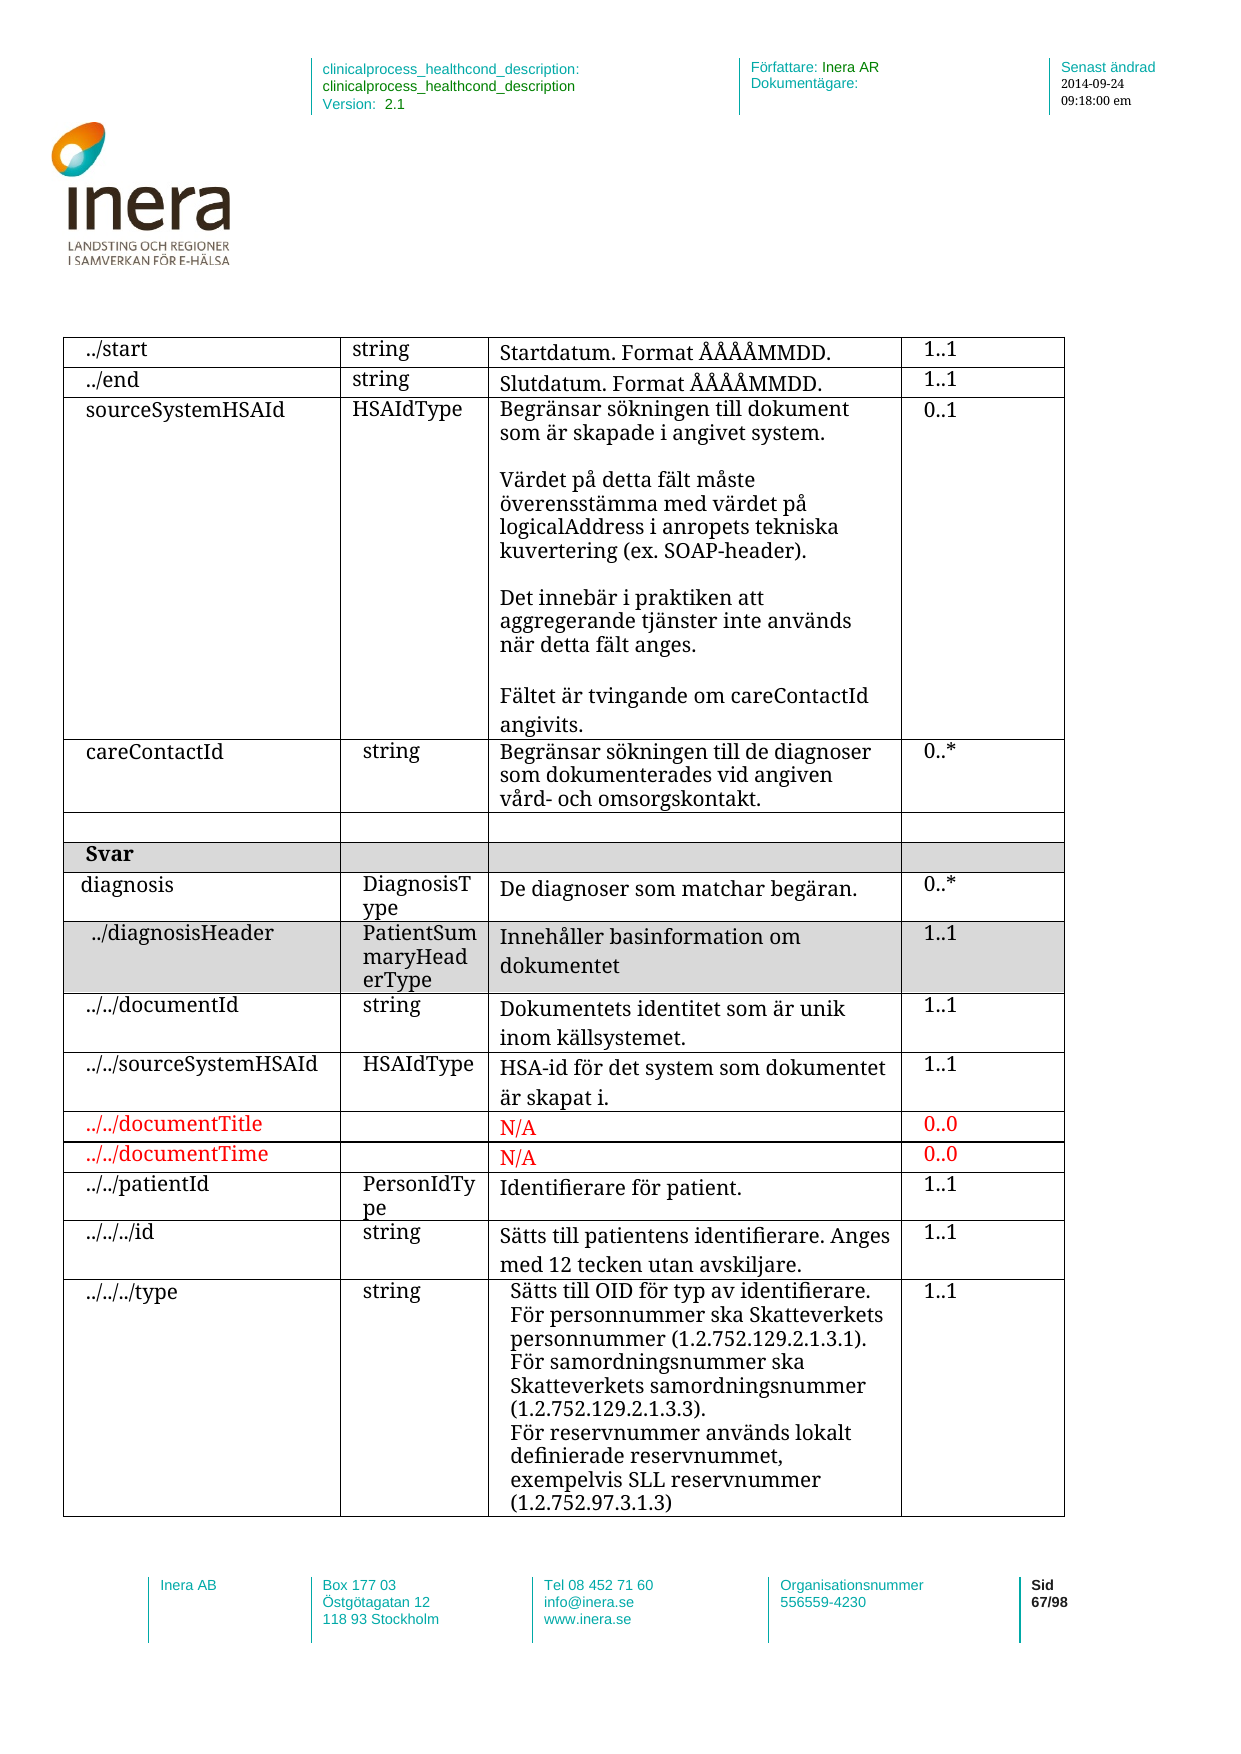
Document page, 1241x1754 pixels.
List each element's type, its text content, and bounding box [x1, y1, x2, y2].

table_cell [902, 813, 1064, 842]
table_cell HSAIdType [341, 398, 488, 739]
table_cell [341, 1143, 488, 1172]
table_cell string [341, 368, 488, 397]
table_cell Begränsar sökningen till de diagnoser som dokumenterades vid angiven vård- och omsorgskontakt. [489, 740, 901, 812]
table_cell ../../../id [64, 1221, 340, 1279]
table_cell ../../sourceSystemHSAId [64, 1053, 340, 1111]
table_cell ../end [64, 368, 340, 397]
table_cell HSA-id för det system som dokumentet är skapat i. [489, 1053, 901, 1111]
table_cell 1..1 [902, 338, 1064, 367]
table_cell sourceSystemHSAId [64, 398, 340, 739]
table_cell ../diagnosisHeader [64, 922, 340, 992]
table_cell 1..1 [902, 368, 1064, 397]
table_cell string [341, 1280, 488, 1516]
table_cell [489, 843, 901, 872]
table_cell ../../../type [64, 1280, 340, 1516]
table_cell ../../patientId [64, 1173, 340, 1220]
table_cell [341, 813, 488, 842]
table_cell 1..1 [902, 1280, 1064, 1516]
table_cell Sätts till patientens identifierare. Anges med 12 tecken utan avskiljare. [489, 1221, 901, 1279]
table_cell string [341, 740, 488, 812]
table_cell [902, 843, 1064, 872]
table_cell N/A [489, 1143, 901, 1172]
table_cell ../../documentTime [64, 1143, 340, 1172]
picture [51, 122, 230, 265]
table_cell PatientSummaryHeaderType [341, 922, 488, 992]
table_cell Svar [64, 843, 340, 872]
table_cell 0..0 [902, 1112, 1064, 1141]
table_cell N/A [489, 1112, 901, 1141]
table_cell Slutdatum. Format ÅÅÅÅMMDD. [489, 368, 901, 397]
table_cell string [341, 994, 488, 1052]
table_cell Innehåller basinformation om dokumentet [489, 922, 901, 992]
table_cell ../../documentId [64, 994, 340, 1052]
table_cell 0..* [902, 740, 1064, 812]
table_cell Dokumentets identitet som är unik inom källsystemet. [489, 994, 901, 1052]
table_cell [341, 1112, 488, 1141]
table_cell [64, 813, 340, 842]
table_cell 0..* [902, 873, 1064, 921]
table_cell 1..1 [902, 994, 1064, 1052]
table_cell [489, 813, 901, 842]
table_cell ../start [64, 338, 340, 367]
table_cell [341, 843, 488, 872]
table_cell PersonIdType [341, 1173, 488, 1220]
table_cell string [341, 338, 488, 367]
table_cell HSAIdType [341, 1053, 488, 1111]
table_cell string [341, 1221, 488, 1279]
table_cell 1..1 [902, 922, 1064, 992]
table_cell Startdatum. Format ÅÅÅÅMMDD. [489, 338, 901, 367]
table_cell careContactId [64, 740, 340, 812]
table_cell 1..1 [902, 1053, 1064, 1111]
table_cell 0..1 [902, 398, 1064, 739]
table_cell DiagnosisType [341, 873, 488, 921]
table_cell 1..1 [902, 1221, 1064, 1279]
table_cell Identifierare för patient. [489, 1173, 901, 1220]
table_cell 0..0 [902, 1143, 1064, 1172]
table_cell diagnosis [64, 873, 340, 921]
table_cell 1..1 [902, 1173, 1064, 1220]
table_cell De diagnoser som matchar begäran. [489, 873, 901, 921]
table_cell ../../documentTitle [64, 1112, 340, 1141]
